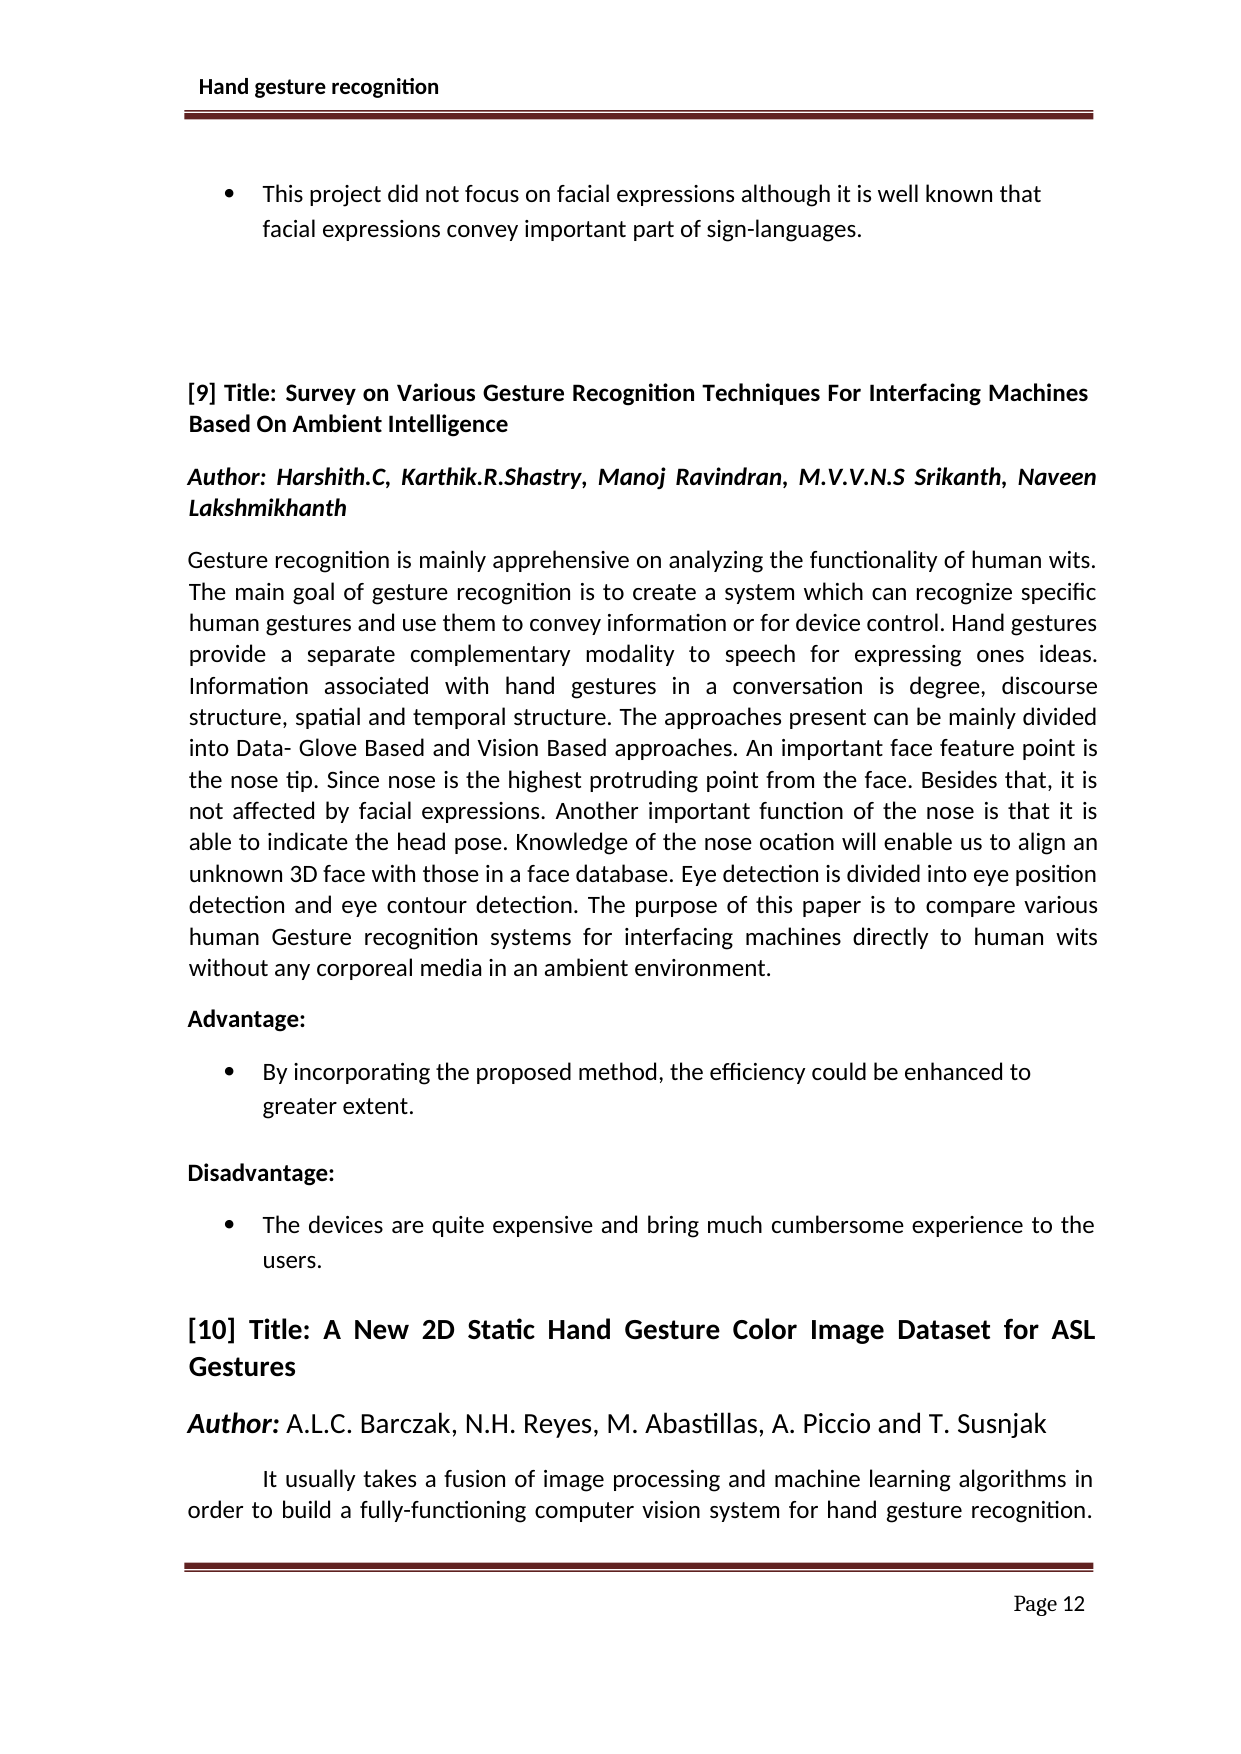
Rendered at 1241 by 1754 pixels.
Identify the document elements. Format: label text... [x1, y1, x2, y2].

text Author: Harshith.C, Karthik.R.Shastry, Manoj Ravindran, M.V.V.N.S Srikanth, Naveen Lakshmikhanth [187, 461, 1098, 523]
text It usually takes a fusion of image processing and machine learning algorithms in order to build a fully-functioning computer vision system for hand gesture recognition. [187, 1463, 1098, 1525]
subtitle Title: A New 2D Static Hand Gesture Color Image Dataset for ASL Gestures [187, 1311, 1098, 1384]
list The devices are quite expensive and bring much cumbersome experience to the users. [225, 1209, 1098, 1274]
text Advantage: [187, 1003, 1178, 1033]
list By incorporating the proposed method, the efficiency could be enhanced to greater extent. [225, 1056, 1098, 1121]
text Gesture recognition is mainly apprehensive on analyzing the functionality of human wits. The main goal of gesture recognition is to create a system which can recognize specific human gestures and use them to convey information or for device control. Hand gestures provide a separate complementary modality to speech for expressing ones ideas. Information associated with hand gestures in a conversation is degree, discourse structure, spatial and temporal structure. The approaches present can be mainly divided into Data- Glove Based and Vision Based approaches. An important face feature point is the nose tip. Since nose is the highest protruding point from the face. Besides that, it is not affected by facial expressions. Another important function of the nose is that it is able to indicate the head pose. Knowledge of the nose ocation will enable us to align an unknown 3D face with those in a face database. Eye detection is divided into eye position detection and eye contour detection. The purpose of this paper is to compare various human Gesture recognition systems for interfacing machines directly to human wits without any corporeal media in an ambient environment. [187, 544, 1098, 982]
list This project did not focus on facial expressions although it is well known that facial expressions convey important part of sign-languages. [225, 178, 1098, 243]
list Title: Survey on Various Gesture Recognition Techniques For Interfacing Machines Based On Ambient Intelligence [187, 377, 1097, 439]
text Author: A.L.C. Barczak, N.H. Reyes, M. Abastillas, A. Piccio and T. Susnjak [187, 1405, 1178, 1441]
text Disadvantage: [187, 1157, 1178, 1187]
